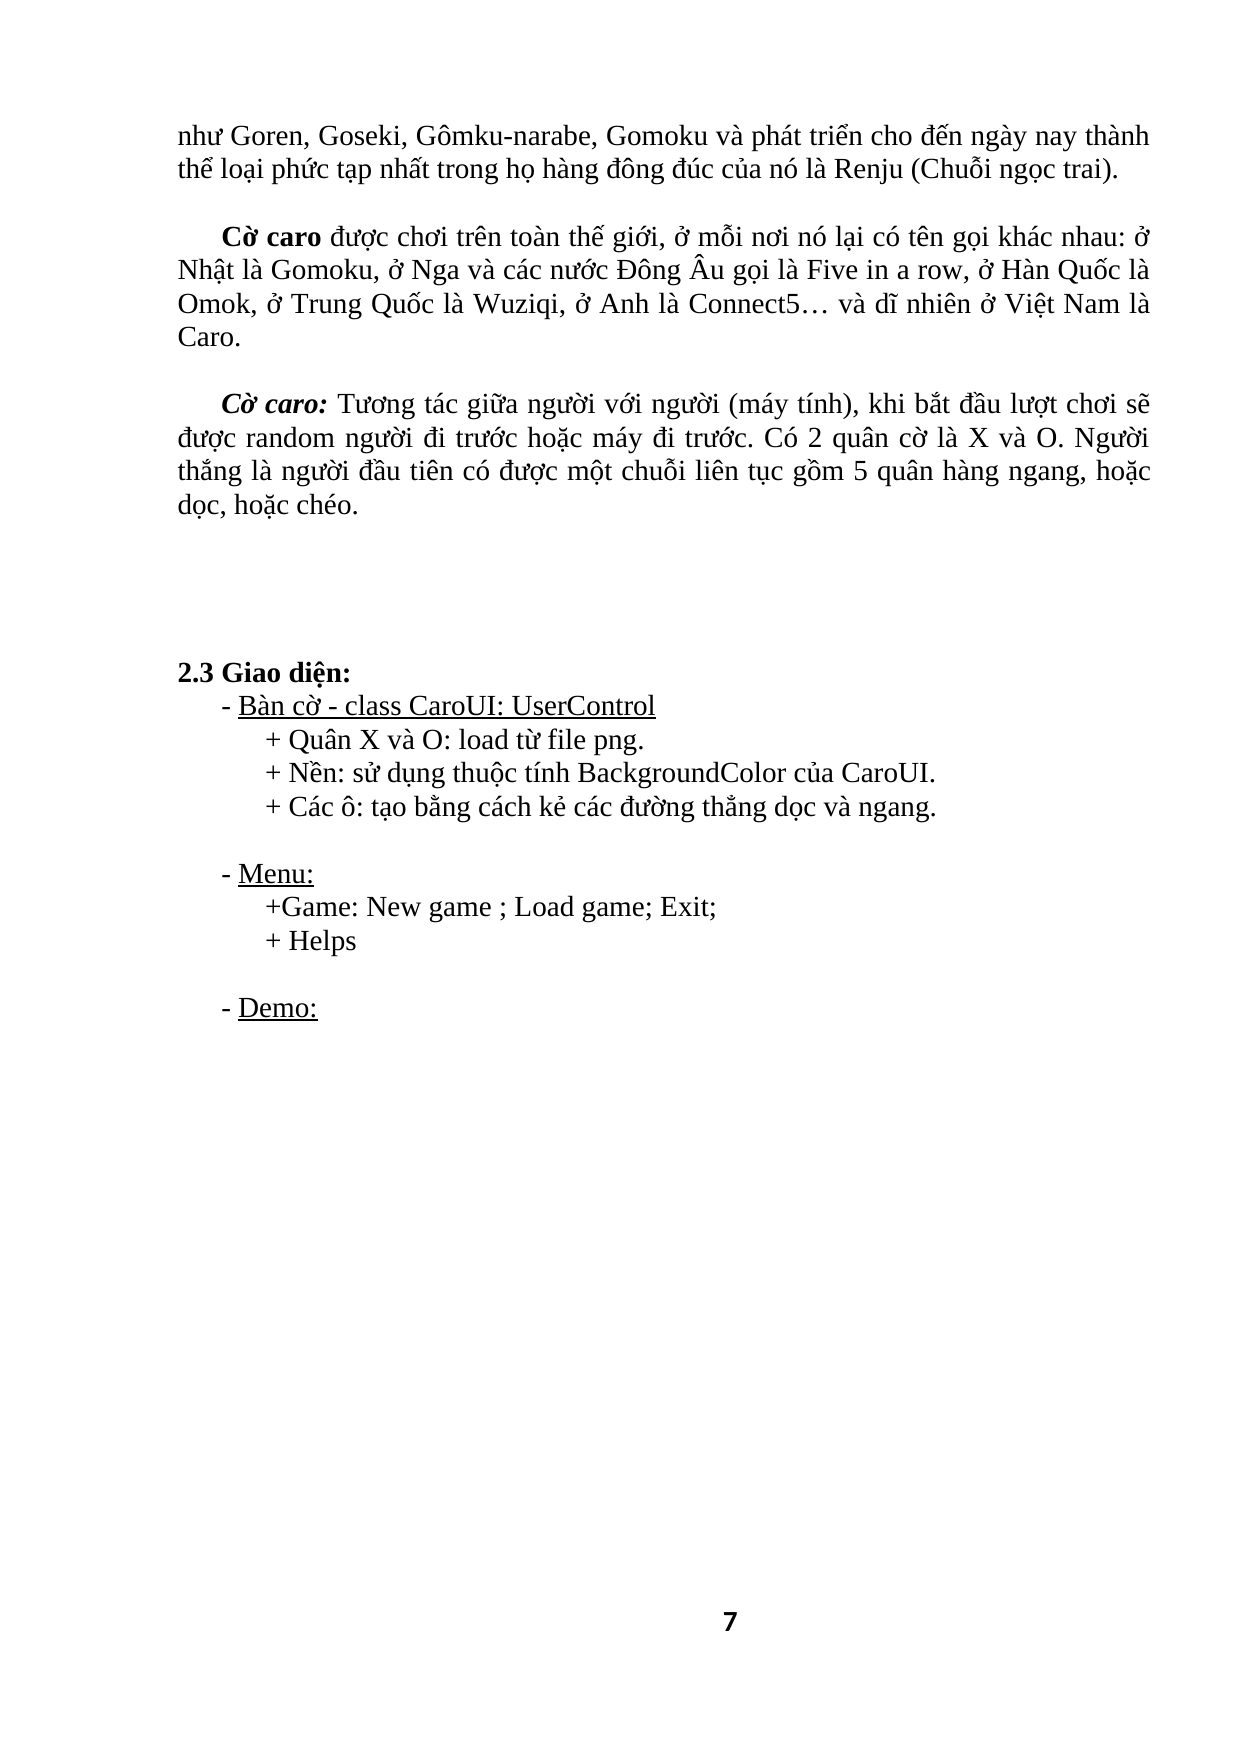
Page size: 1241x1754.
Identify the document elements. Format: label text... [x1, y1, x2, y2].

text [177, 118, 1152, 185]
text + Quân X và O: load từ file png. [177, 722, 1152, 755]
text +Game: New game ; Load game; Exit; [221, 889, 1152, 923]
text - Bàn cờ - class CaroUI: UserControl [177, 688, 1152, 722]
text Cờ caro: Tương tác giữa người với người (máy tính), khi bắt đầu lượt chơi sẽ được random người đi trước hoặc máy đi trước. Có 2 quân cờ là X và O. Người thắng là người đầu tiên có được một chuỗi liên tục gồm 5 quân hàng ngang, hoặc dọc, hoặc chéo. [177, 386, 1152, 521]
text + Helps [177, 923, 1152, 957]
text Cờ caro được chơi trên toàn thế giới, ở mỗi nơi nó lại có tên gọi khác nhau: ở Nhật là Gomoku, ở Nga và các nước Đông Âu gọi là Five in a row, ở Hàn Quốc là Omok, ở Trung Quốc là Wuziqi, ở Anh là Connect5… và dĩ nhiên ở Việt Nam là Caro. [177, 219, 1152, 353]
text 2.3 Giao diện: [177, 655, 1152, 688]
text + Các ô: tạo bằng cách kẻ các đường thẳng dọc và ngang. [177, 789, 1152, 822]
text - Demo: [177, 990, 1152, 1024]
text + Nền: sử dụng thuộc tính BackgroundColor của CaroUI. [177, 755, 1152, 789]
text - Menu: [177, 856, 1152, 889]
